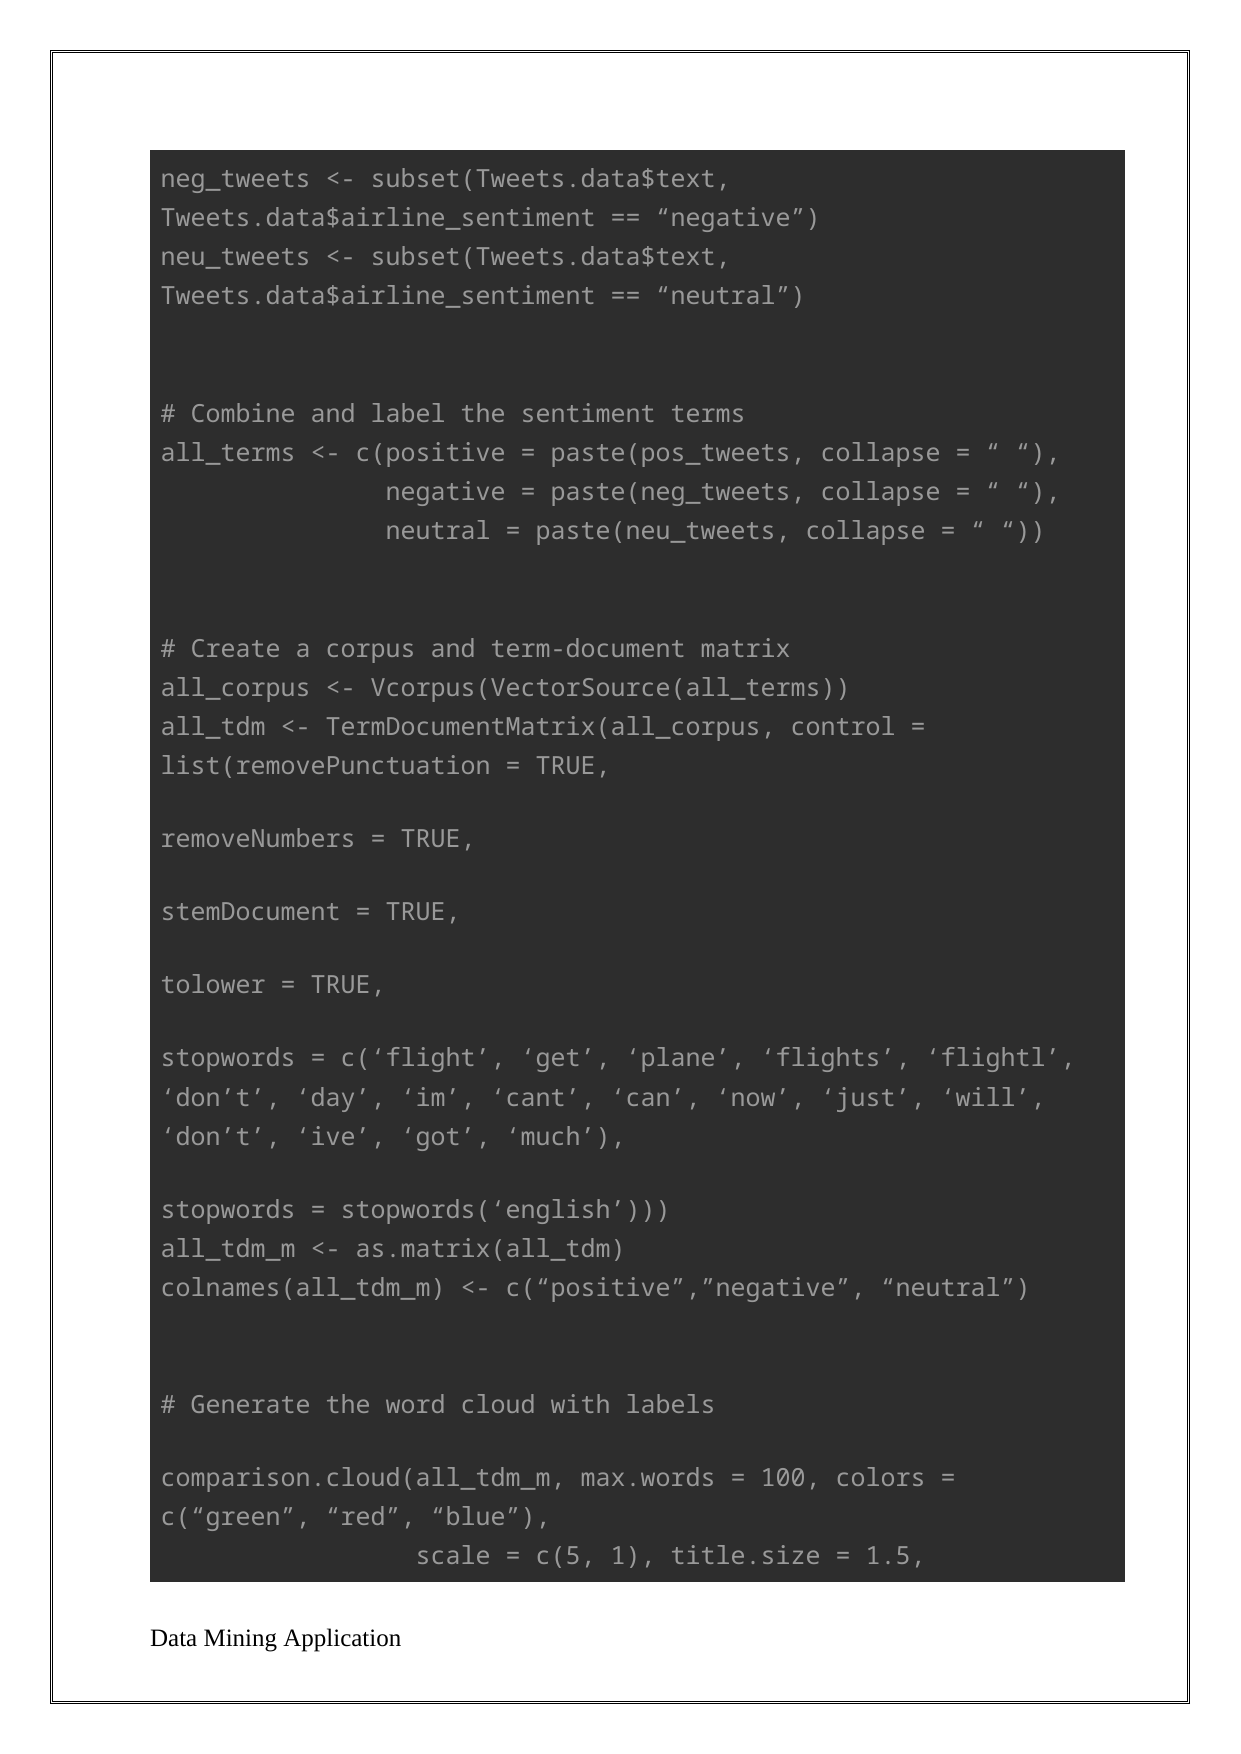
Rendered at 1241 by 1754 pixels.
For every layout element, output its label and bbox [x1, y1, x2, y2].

table_header [150, 150, 1125, 1582]
